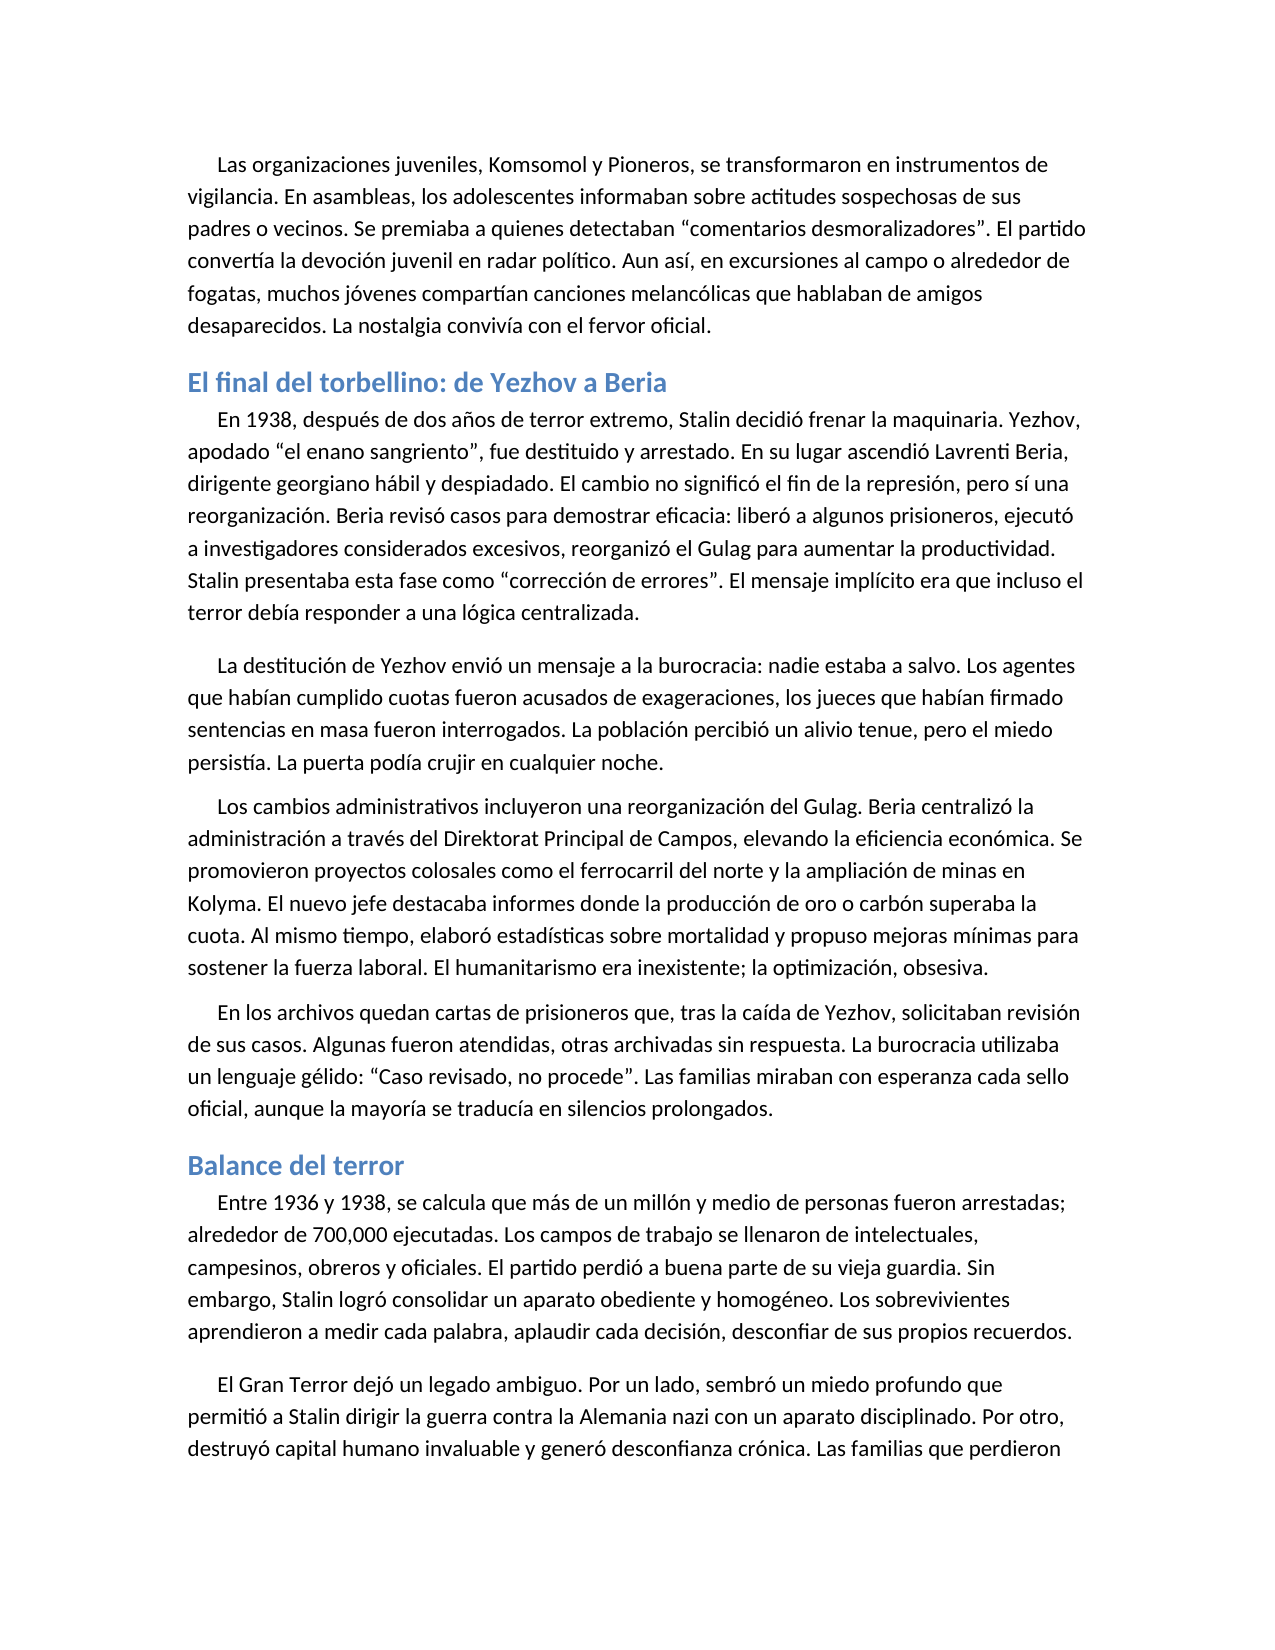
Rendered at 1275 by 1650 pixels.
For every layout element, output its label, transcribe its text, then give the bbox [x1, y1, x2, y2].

text La destitución de Yezhov envió un mensaje a la burocracia: nadie estaba a salvo. Los agentes que habían cumplido cuotas fueron acusados de exageraciones, los jueces que habían firmado sentencias en masa fueron interrogados. La población percibió un alivio tenue, pero el miedo persistía. La puerta podía crujir en cualquier noche. [187, 651, 1087, 776]
text En 1938, después de dos años de terror extremo, Stalin decidió frenar la maquinaria. Yezhov, apodado “el enano sangriento”, fue destituido y arrestado. En su lugar ascendió Lavrenti Beria, dirigente georgiano hábil y despiadado. El cambio no significó el fin de la represión, pero sí una reorganización. Beria revisó casos para demostrar eficacia: liberó a algunos prisioneros, ejecutó a investigadores considerados excesivos, reorganizó el Gulag para aumentar la productividad. Stalin presentaba esta fase como “corrección de errores”. El mensaje implícito era que incluso el terror debía responder a una lógica centralizada. [187, 405, 1087, 626]
text En los archivos quedan cartas de prisioneros que, tras la caída de Yezhov, solicitaban revisión de sus casos. Algunas fueron atendidas, otras archivadas sin respuesta. La burocracia utilizaba un lenguaje gélido: “Caso revisado, no procede”. Las familias miraban con esperanza cada sello oficial, aunque la mayoría se traducía en silencios prolongados. [187, 998, 1087, 1122]
subtitle El final del torbellino: de Yezhov a Beria [187, 364, 1087, 399]
text Los cambios administrativos incluyeron una reorganización del Gulag. Beria centralizó la administración a través del Direktorat Principal de Campos, elevando la eficiencia económica. Se promovieron proyectos colosales como el ferrocarril del norte y la ampliación de minas en Kolyma. El nuevo jefe destacaba informes donde la producción de oro o carbón superaba la cuota. Al mismo tiempo, elaboró estadísticas sobre mortalidad y propuso mejoras mínimas para sostener la fuerza laboral. El humanitarismo era inexistente; la optimización, obsesiva. [187, 792, 1087, 981]
text Las organizaciones juveniles, Komsomol y Pioneros, se transformaron en instrumentos de vigilancia. En asambleas, los adolescentes informaban sobre actitudes sospechosas de sus padres o vecinos. Se premiaba a quienes detectaban “comentarios desmoralizadores”. El partido convertía la devoción juvenil en radar político. Aun así, en excursiones al campo o alrededor de fogatas, muchos jóvenes compartían canciones melancólicas que hablaban de amigos desaparecidos. La nostalgia convivía con el fervor oficial. [187, 150, 1087, 339]
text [187, 1370, 1087, 1463]
subtitle Balance del terror [187, 1147, 1087, 1183]
text Entre 1936 y 1938, se calcula que más de un millón y medio de personas fueron arrestadas; alrededor de 700,000 ejecutadas. Los campos de trabajo se llenaron de intelectuales, campesinos, obreros y oficiales. El partido perdió a buena parte de su vieja guardia. Sin embargo, Stalin logró consolidar un aparato obediente y homogéneo. Los sobrevivientes aprendieron a medir cada palabra, aplaudir cada decisión, desconfiar de sus propios recuerdos. [187, 1188, 1087, 1345]
